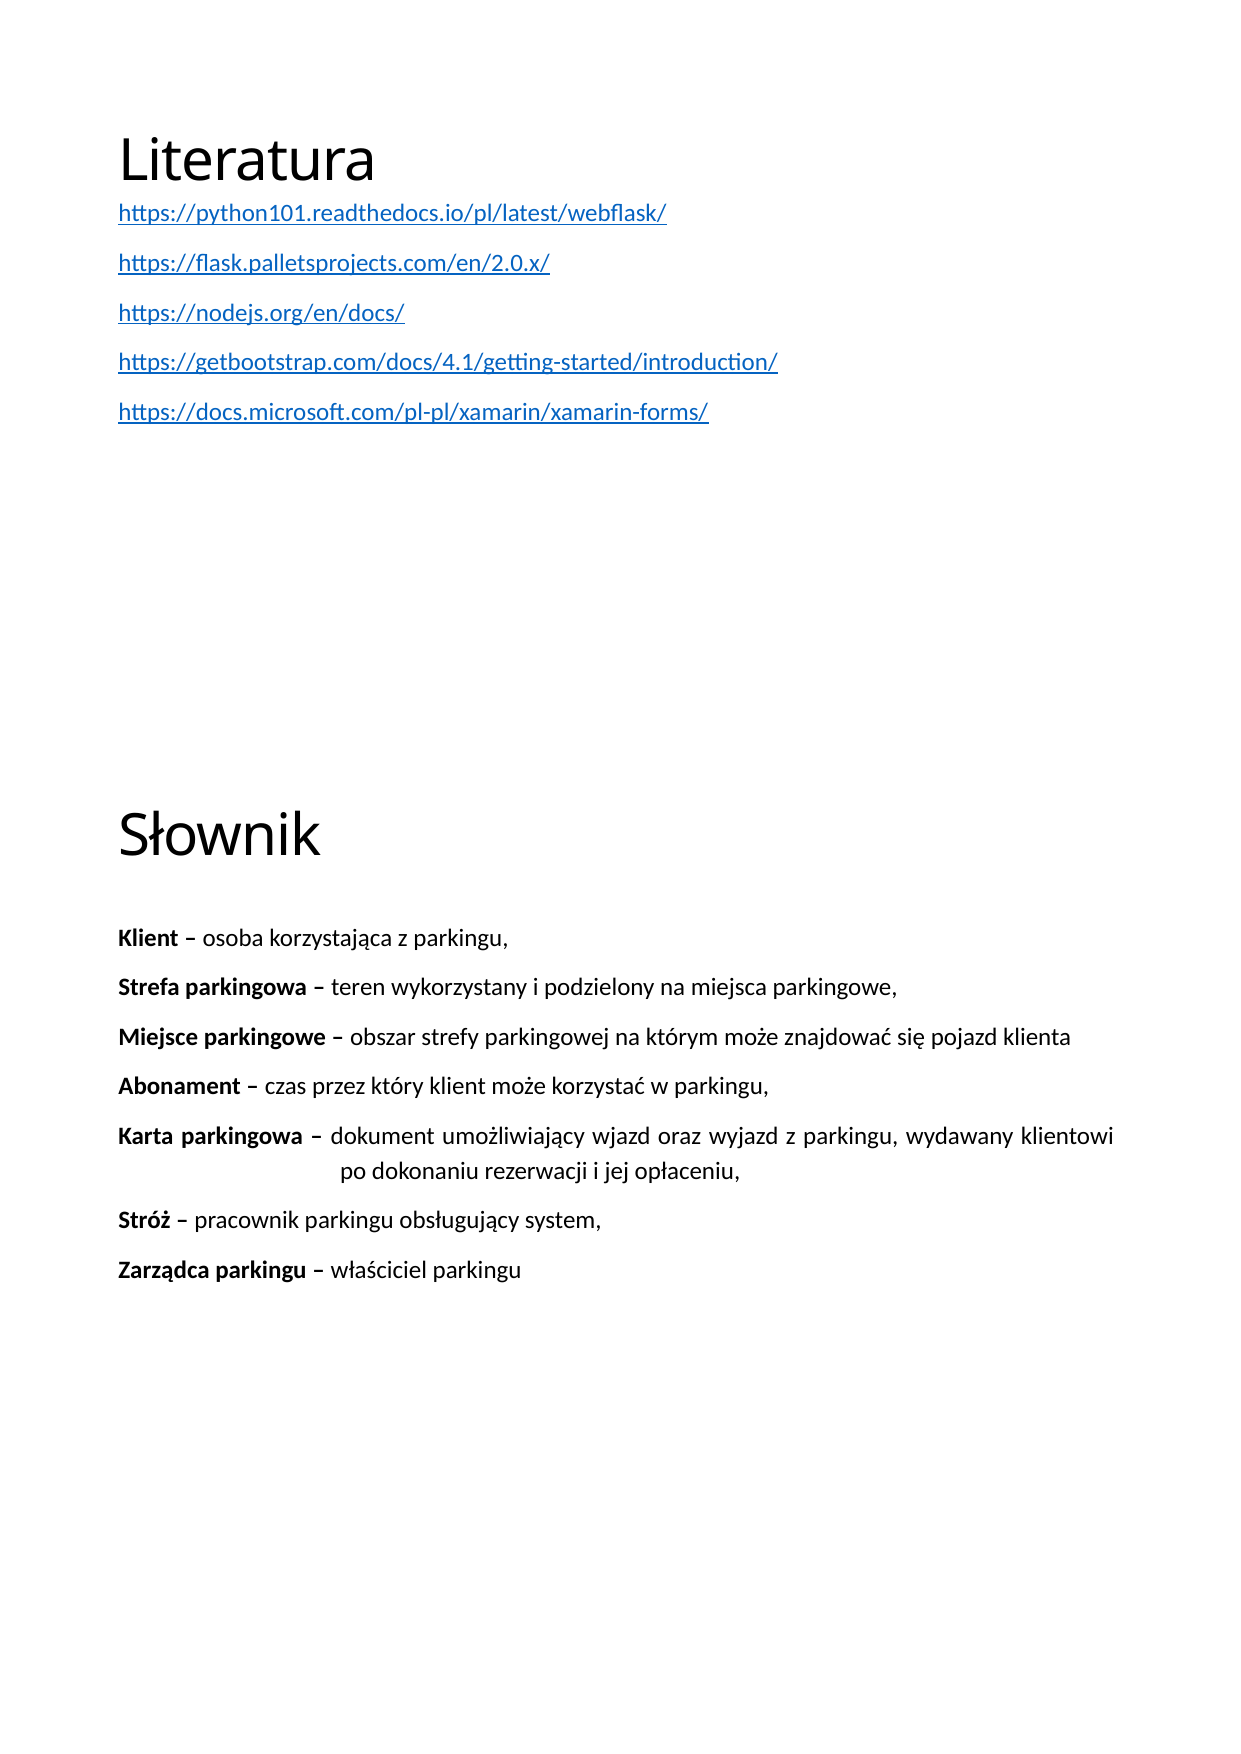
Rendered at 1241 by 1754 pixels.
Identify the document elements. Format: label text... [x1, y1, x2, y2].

title Słownik [118, 793, 1122, 872]
text Karta parkingowa – dokument umożliwiający wjazd oraz wyjazd z parkingu, wydawany klientowi po dokonaniu rezerwacji i jej opłaceniu, [118, 1120, 1122, 1186]
text Strefa parkingowa – teren wykorzystany i podzielony na miejsca parkingowe, [118, 971, 1122, 1002]
text https://flask.palletsprojects.com/en/2.0.x/ [118, 247, 1122, 278]
text Miejsce parkingowe – obszar strefy parkingowej na którym może znajdować się pojazd klienta [118, 1021, 1122, 1051]
text https://getbootstrap.com/docs/4.1/getting-started/introduction/ [118, 346, 1122, 377]
text Klient – osoba korzystająca z parkingu, [118, 922, 1122, 952]
text https://python101.readthedocs.io/pl/latest/webflask/ [118, 198, 1122, 228]
text Stróż – pracownik parkingu obsługujący system, [118, 1204, 1122, 1235]
text https://nodejs.org/en/docs/ [118, 297, 1122, 327]
text https://docs.microsoft.com/pl-pl/xamarin/xamarin-forms/ [118, 396, 1122, 426]
text Abonament – czas przez który klient może korzystać w parkingu, [118, 1070, 1122, 1101]
title Literatura [118, 118, 1122, 198]
text Zarządca parkingu – właściciel parkingu [118, 1254, 1122, 1285]
